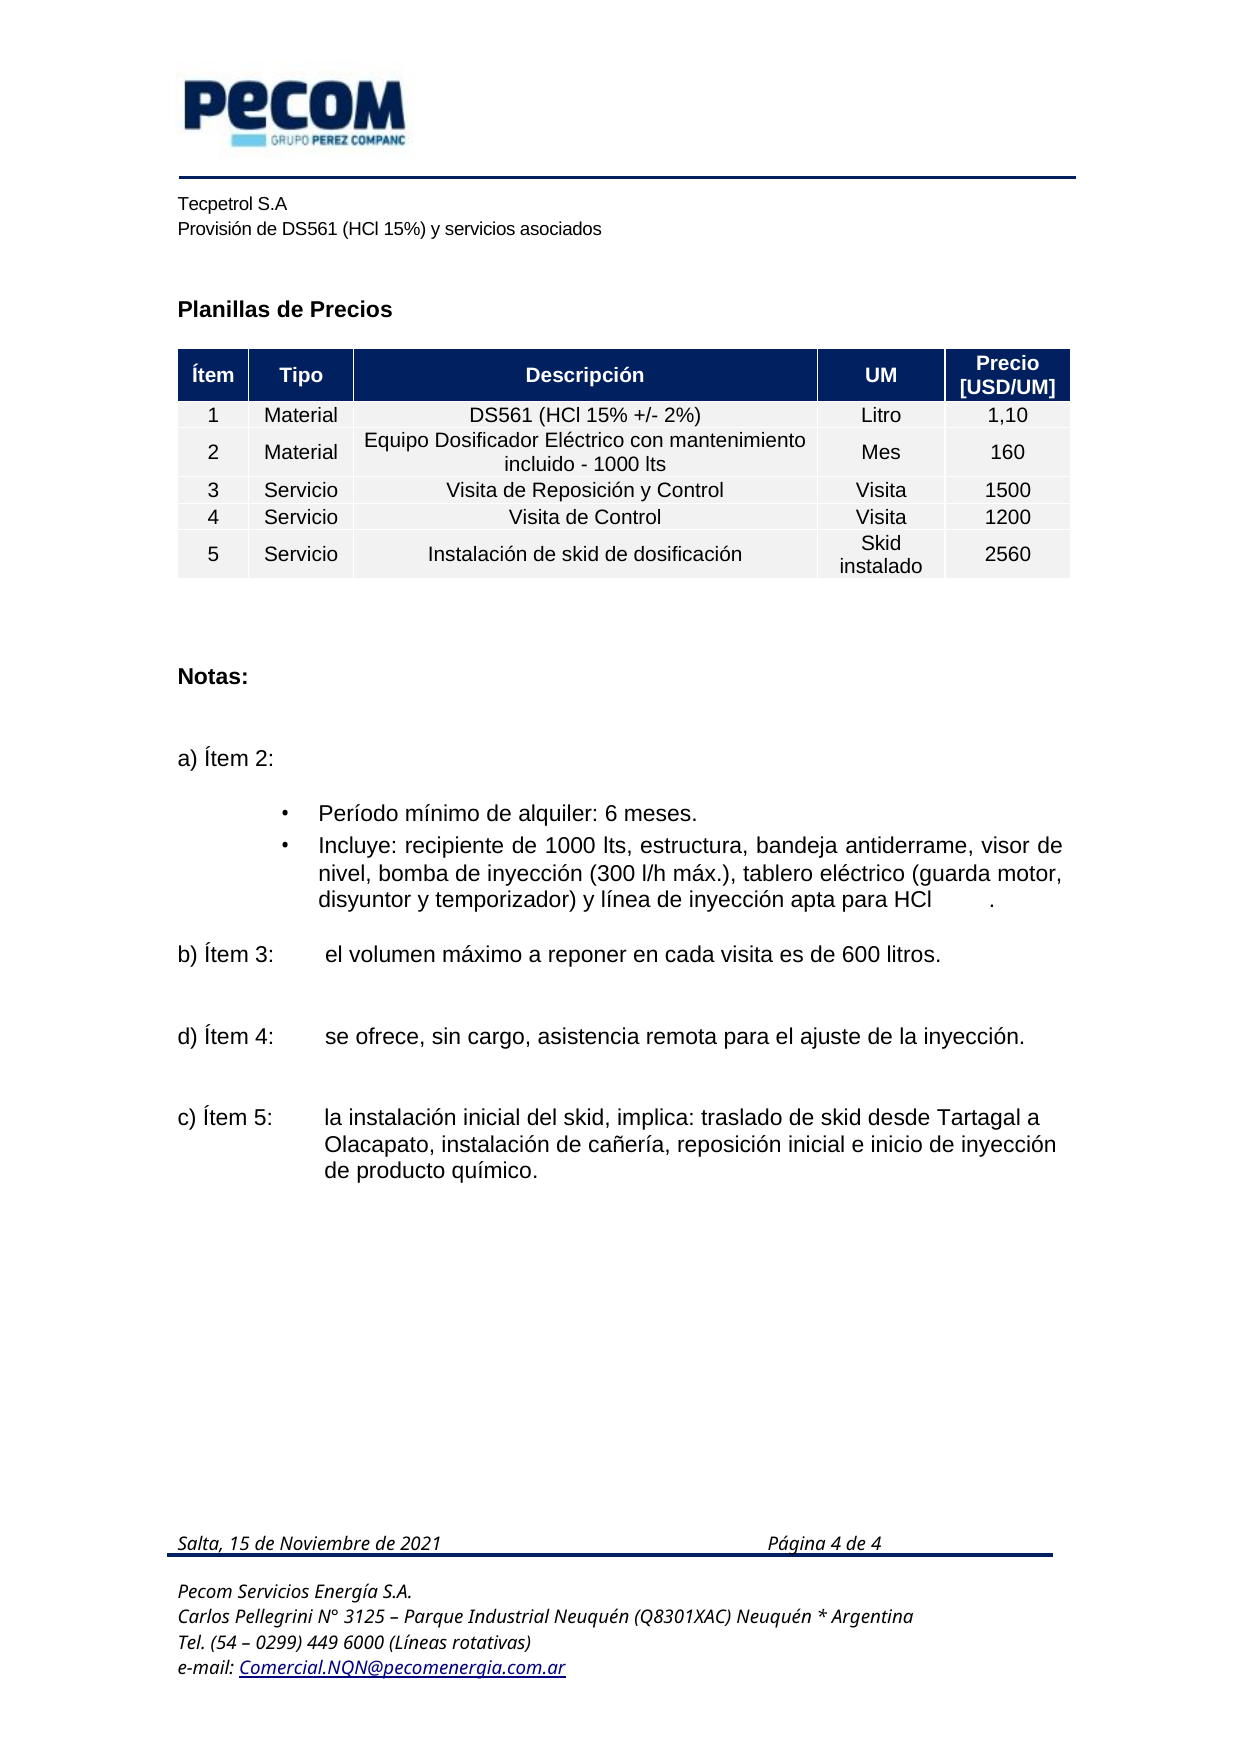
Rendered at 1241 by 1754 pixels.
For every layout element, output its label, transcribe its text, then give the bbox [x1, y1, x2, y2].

table_cell Instalación de skid de dosificación [354, 530, 817, 578]
table_cell 5 [178, 530, 248, 578]
table_header UM [818, 349, 944, 401]
table_cell 1 [178, 402, 248, 427]
table_cell Servicio [249, 477, 353, 503]
table_cell Equipo Dosificador Eléctrico con mantenimiento incluido - 1000 lts [354, 428, 817, 476]
table_cell Litro [818, 402, 944, 427]
table_cell 3 [178, 477, 248, 503]
table_cell Mes [818, 428, 944, 476]
list Incluye: recipiente de 1000 lts, estructura, bandeja antiderrame, visor de nivel, bomba de inyección (300 l/h máx.), tablero eléctrico (guarda motor, disyuntor y temporizador) y línea de inyección apta para HCl . [281, 828, 1063, 912]
table_cell 1200 [946, 504, 1070, 529]
picture [154, 60, 431, 167]
table_header Precio [USD/UM] [946, 349, 1070, 401]
table_header Ítem [178, 349, 248, 401]
table_cell DS561 (HCl 15% +/- 2%) [354, 402, 817, 427]
text Notas: [177, 663, 1063, 689]
text d) Ítem 4: se ofrece, sin cargo, asistencia remota para el ajuste de la inyección. [177, 1023, 1063, 1049]
table_cell 1500 [946, 477, 1070, 503]
table_cell 160 [946, 428, 1070, 476]
table_cell 2560 [946, 530, 1070, 578]
subtitle Planillas de Precios [177, 296, 1063, 322]
list Período mínimo de alquiler: 6 meses. [281, 797, 1063, 828]
table_cell Material [249, 402, 353, 427]
table_cell 1,10 [946, 402, 1070, 427]
table_cell 4 [178, 504, 248, 529]
table_cell Visita de Reposición y Control [354, 477, 817, 503]
table_cell Visita [818, 504, 944, 529]
table_cell Visita de Control [354, 504, 817, 529]
table_cell Material [249, 428, 353, 476]
table_header Tipo [249, 349, 353, 401]
table_cell Visita [818, 477, 944, 503]
text b) Ítem 3: el volumen máximo a reponer en cada visita es de 600 litros. [177, 941, 1063, 994]
table_cell 2 [178, 428, 248, 476]
table_cell Servicio [249, 530, 353, 578]
table_cell Skid instalado [818, 530, 944, 578]
text c) Ítem 5: la instalación inicial del skid, implica: traslado de skid desde Tartagal a Olacapato, instalación de cañería, reposición inicial e inicio de inyección de producto químico. [177, 1104, 1063, 1183]
table_header Descripción [354, 349, 817, 401]
table_cell Servicio [249, 504, 353, 529]
text a) Ítem 2: [177, 744, 1063, 771]
